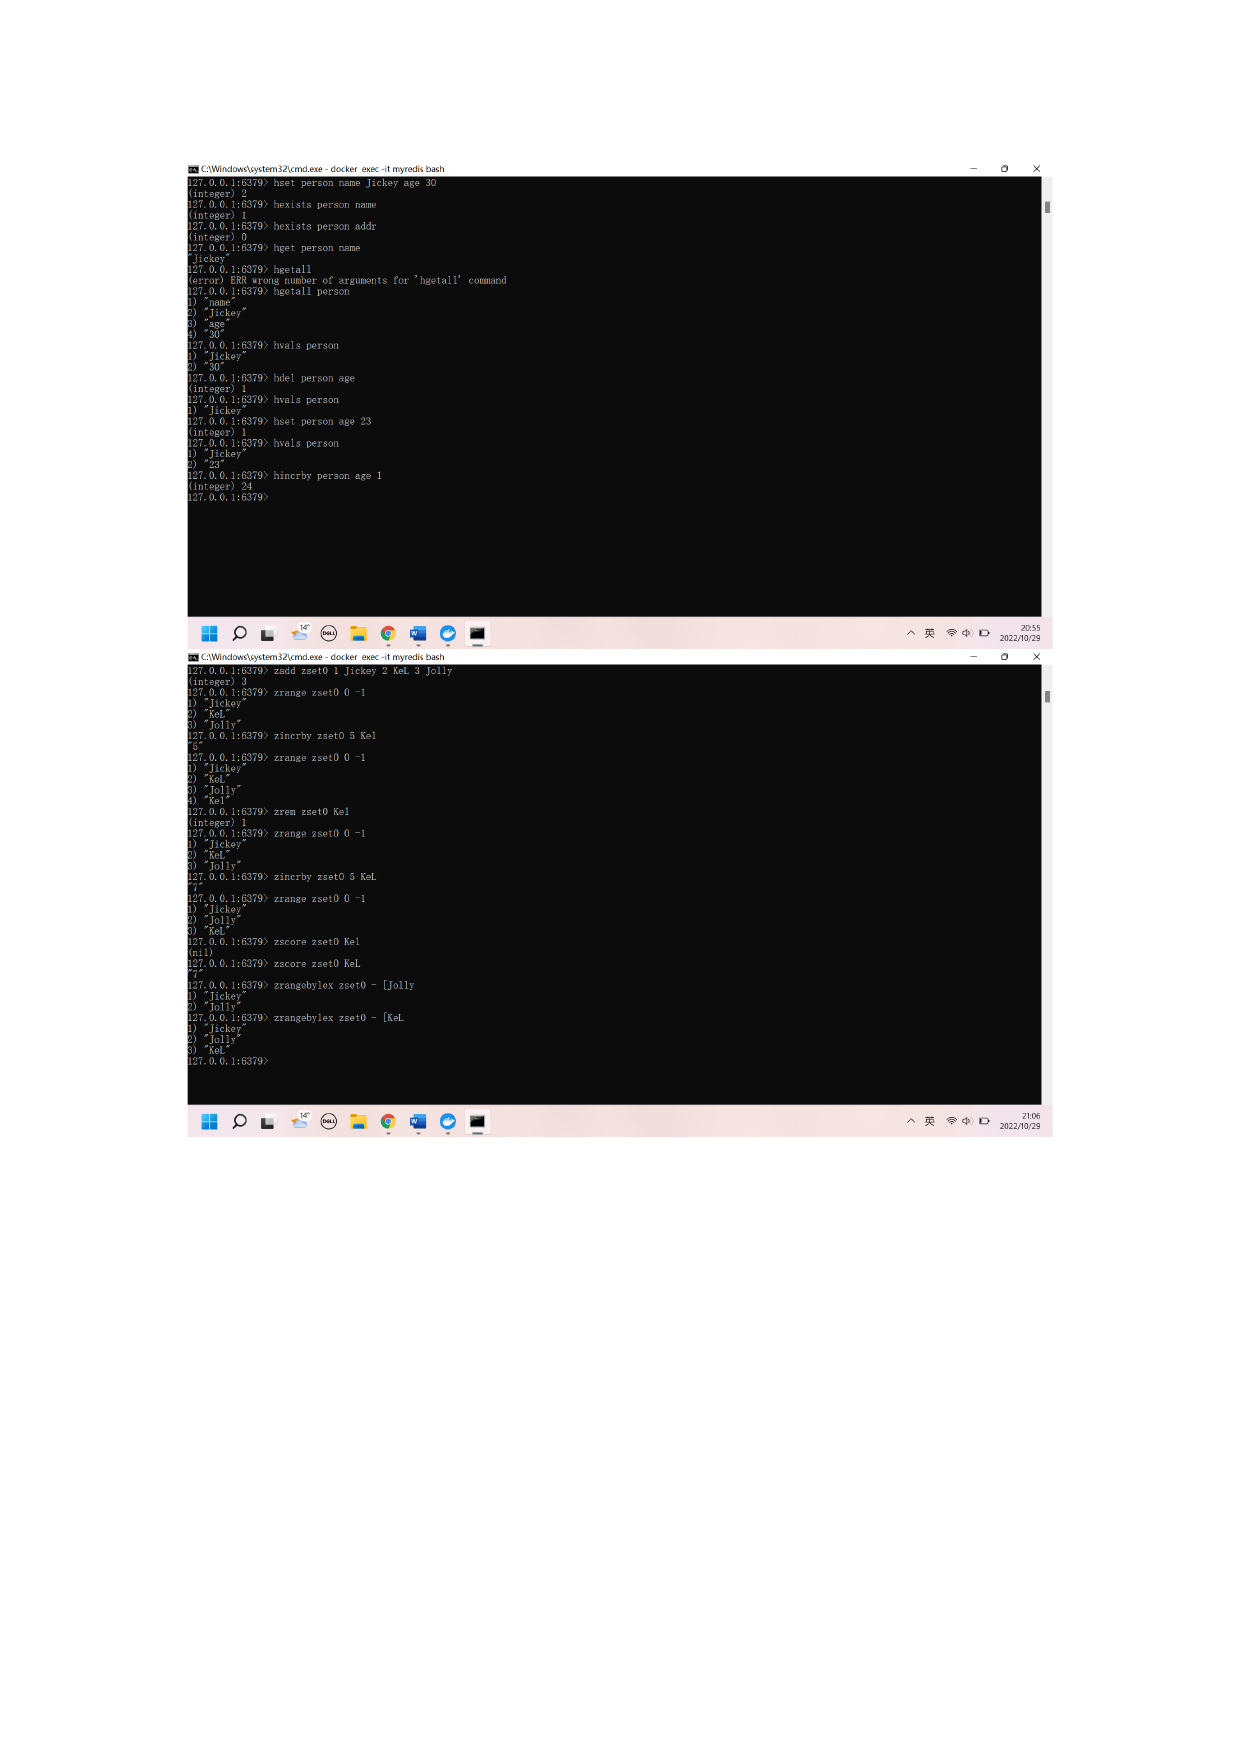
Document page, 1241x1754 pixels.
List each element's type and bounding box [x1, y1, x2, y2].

picture [187, 162, 1053, 1137]
